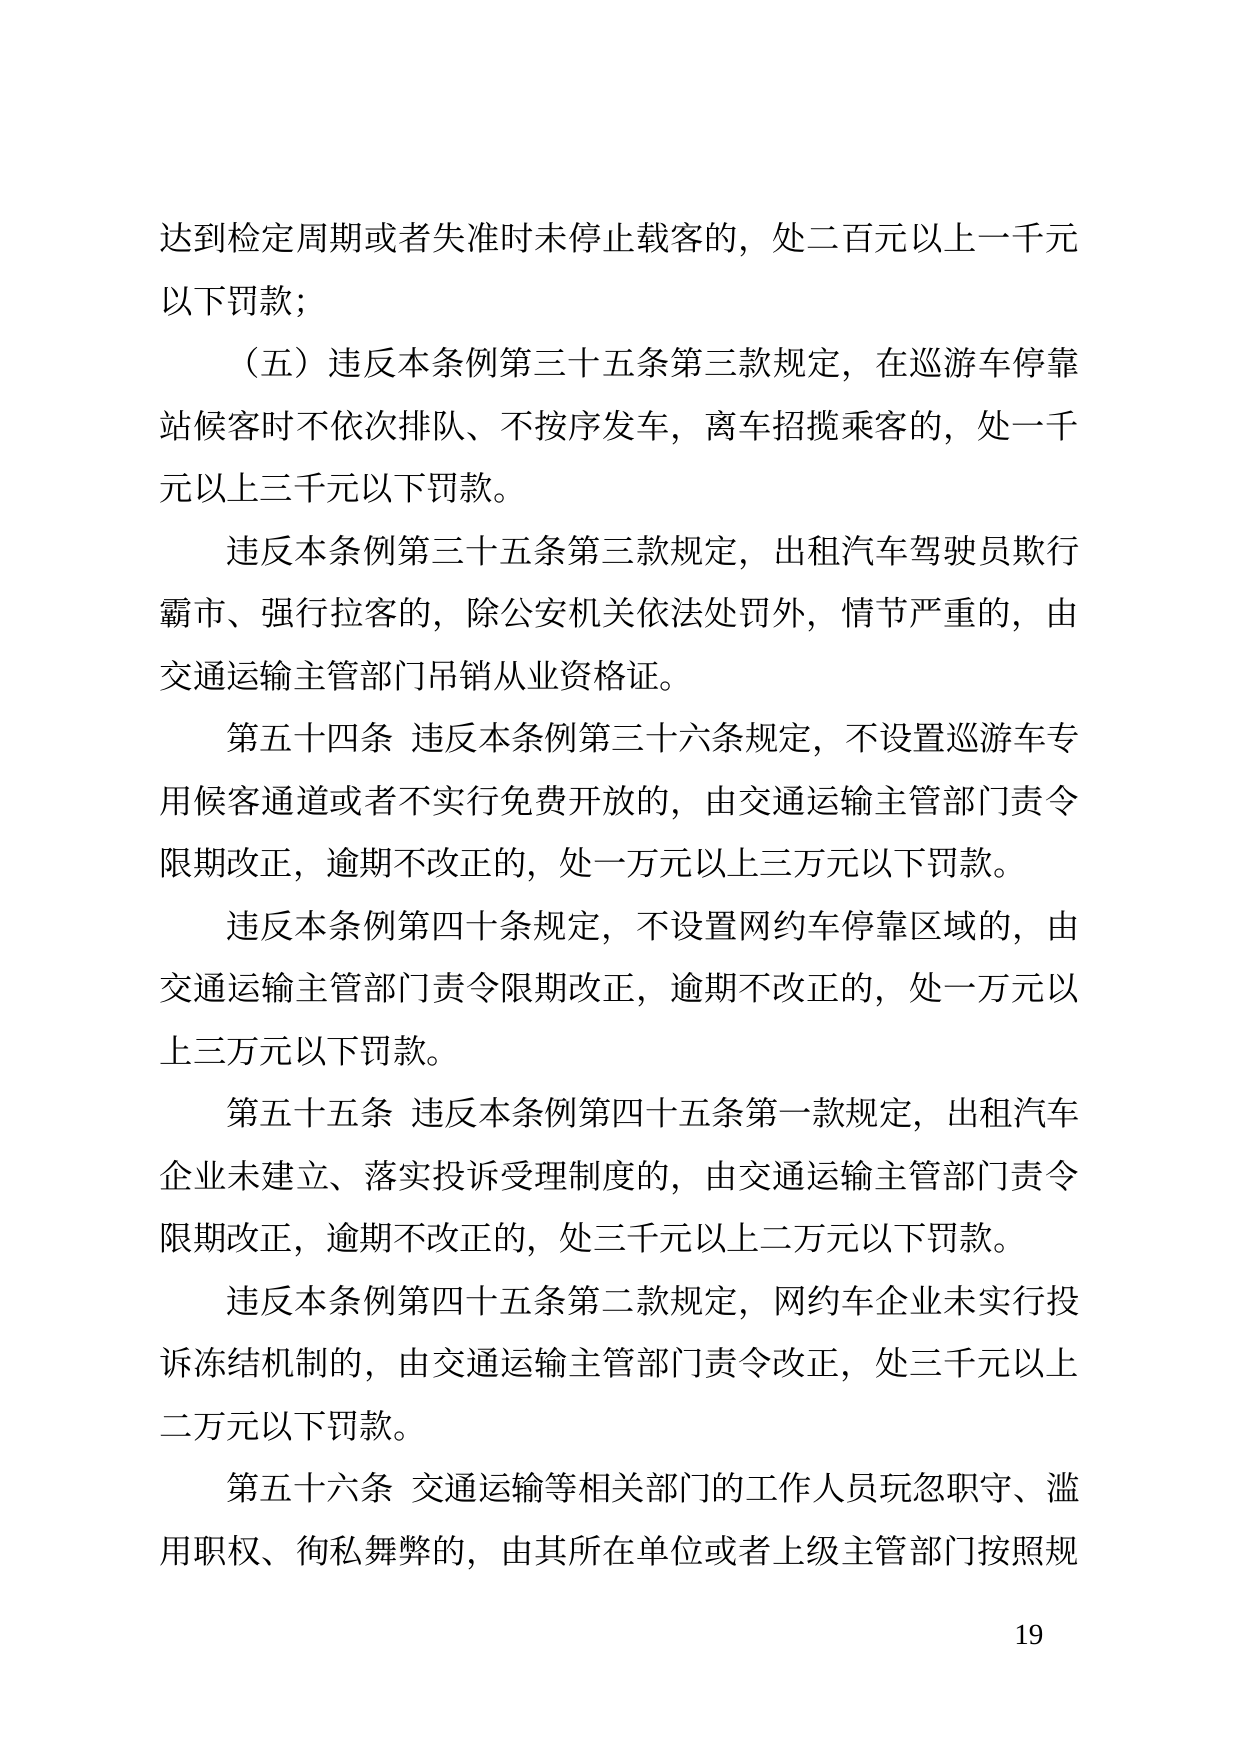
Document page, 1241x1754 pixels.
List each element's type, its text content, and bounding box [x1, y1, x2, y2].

text 违反本条例第三十五条第三款规定，出租汽车驾驶员欺行霸市、强行拉客的，除公安机关依法处罚外，情节严重的，由交通运输主管部门吊销从业资格证。 [159, 513, 1081, 701]
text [159, 201, 1081, 326]
text 违反本条例第四十条规定，不设置网约车停靠区域的，由交通运输主管部门责令限期改正，逾期不改正的，处一万元以上三万元以下罚款。 [159, 888, 1081, 1076]
text （五）违反本条例第三十五条第三款规定，在巡游车停靠站候客时不依次排队、不按序发车，离车招揽乘客的，处一千元以上三千元以下罚款。 [159, 326, 1081, 513]
text 第五十五条 违反本条例第四十五条第一款规定，出租汽车企业未建立、落实投诉受理制度的，由交通运输主管部门责令限期改正，逾期不改正的，处三千元以上二万元以下罚款。 [159, 1076, 1081, 1263]
text 第五十四条 违反本条例第三十六条规定，不设置巡游车专用候客通道或者不实行免费开放的，由交通运输主管部门责令限期改正，逾期不改正的，处一万元以上三万元以下罚款。 [159, 701, 1081, 888]
text 违反本条例第四十五条第二款规定，网约车企业未实行投诉冻结机制的，由交通运输主管部门责令改正，处三千元以上二万元以下罚款。 [159, 1263, 1081, 1451]
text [159, 1451, 1081, 1576]
